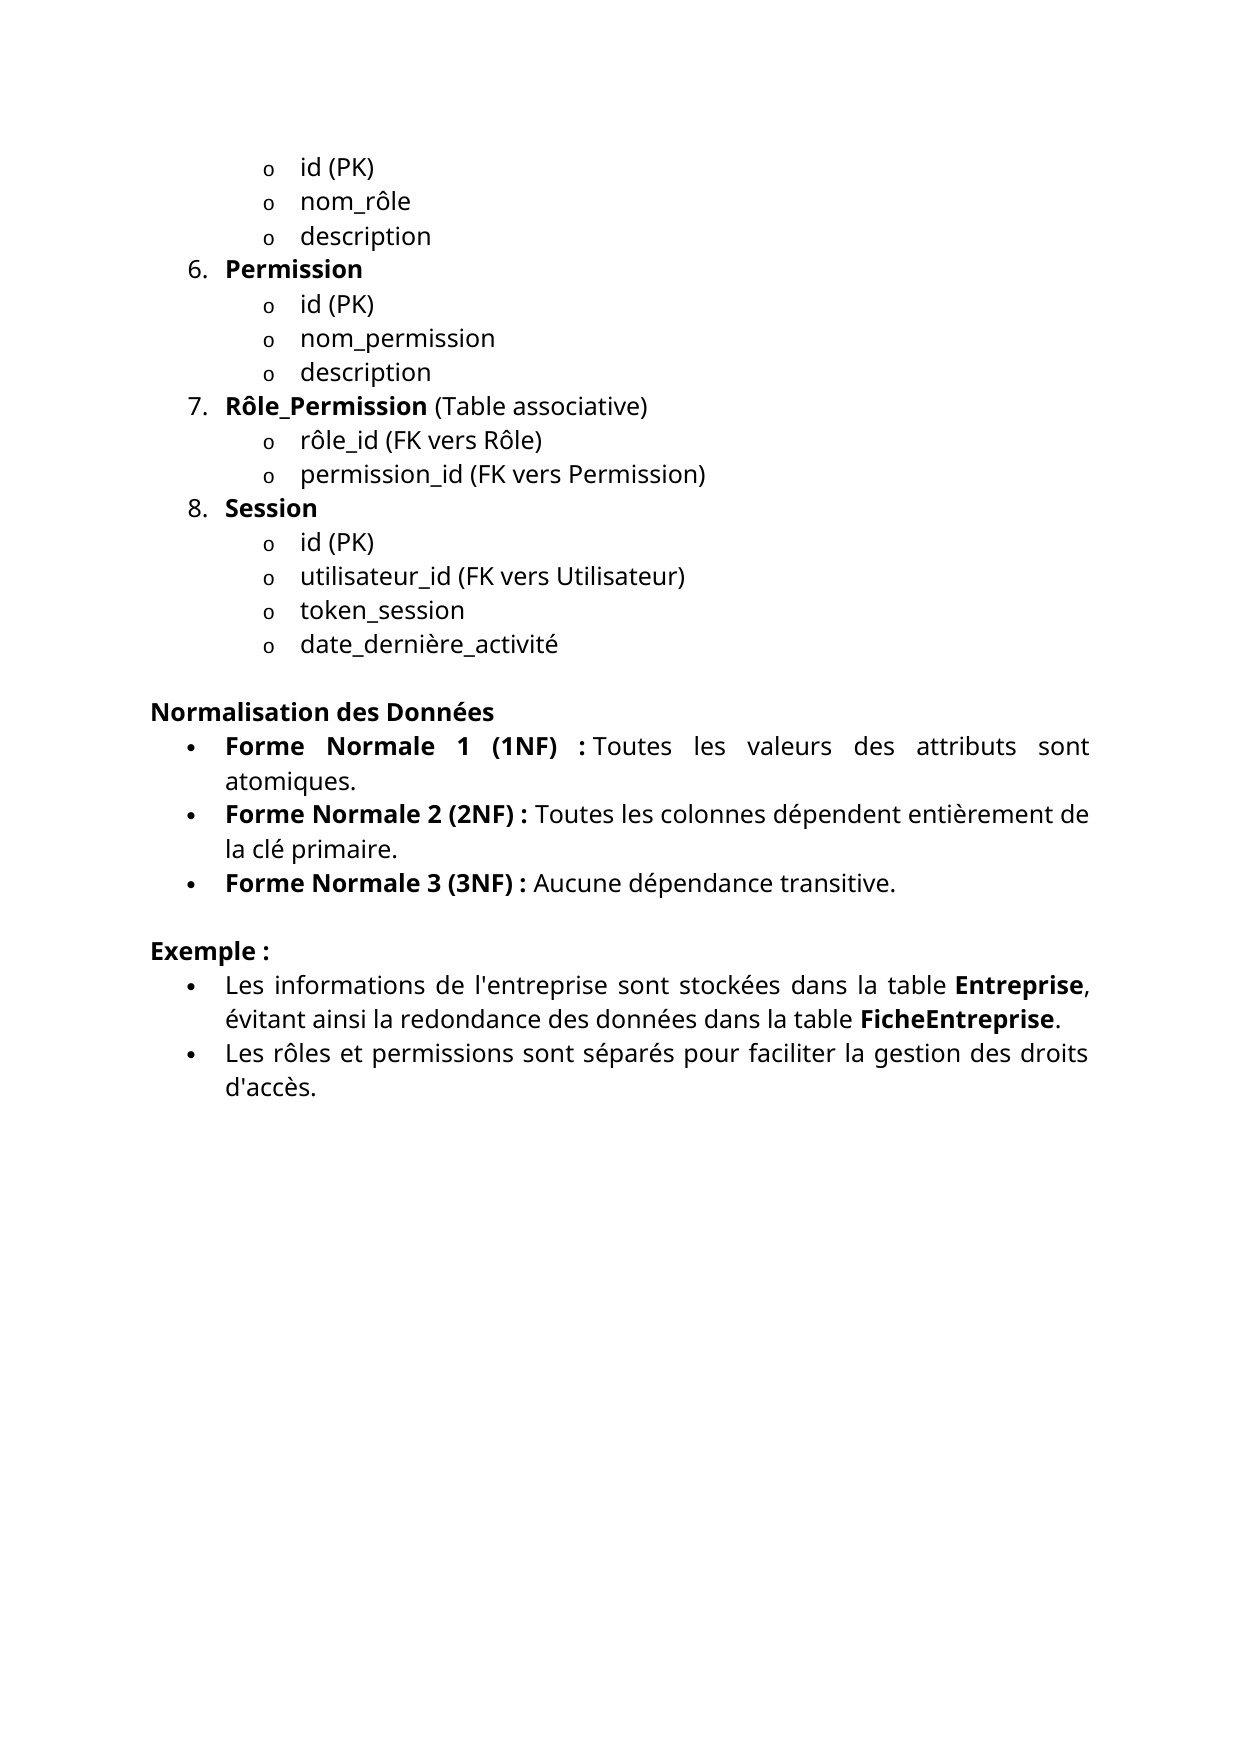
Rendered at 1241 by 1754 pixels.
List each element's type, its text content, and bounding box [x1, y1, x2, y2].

text Normalisation des Données [150, 695, 1090, 729]
list Les rôles et permissions sont séparés pour faciliter la gestion des droits d'accès. [187, 1036, 1090, 1104]
list token_session [262, 593, 1090, 627]
list Session [187, 491, 1090, 525]
list Forme Normale 3 (3NF) : Aucune dépendance transitive. [187, 865, 1090, 899]
list Forme Normale 1 (1NF) : Toutes les valeurs des attributs sont atomiques. [187, 729, 1090, 797]
list description [262, 354, 1090, 388]
list date_dernière_activité [262, 627, 1090, 661]
list description [262, 218, 1090, 252]
text Exemple : [150, 933, 1090, 967]
list Les informations de l'entreprise sont stockées dans la table Entreprise, évitant ainsi la redondance des données dans la table FicheEntreprise. [187, 967, 1090, 1036]
list Rôle_Permission (Table associative) [187, 388, 1090, 422]
list nom_permission [262, 320, 1090, 354]
list rôle_id (FK vers Rôle) [262, 422, 1090, 457]
list nom_rôle [262, 184, 1090, 218]
list Permission [187, 252, 1090, 286]
list utilisateur_id (FK vers Utilisateur) [262, 559, 1090, 593]
list id (PK) [262, 286, 1090, 320]
list permission_id (FK vers Permission) [262, 457, 1090, 491]
list id (PK) [262, 525, 1090, 559]
list id (PK) [262, 150, 1090, 184]
list Forme Normale 2 (2NF) : Toutes les colonnes dépendent entièrement de la clé primaire. [187, 797, 1090, 865]
